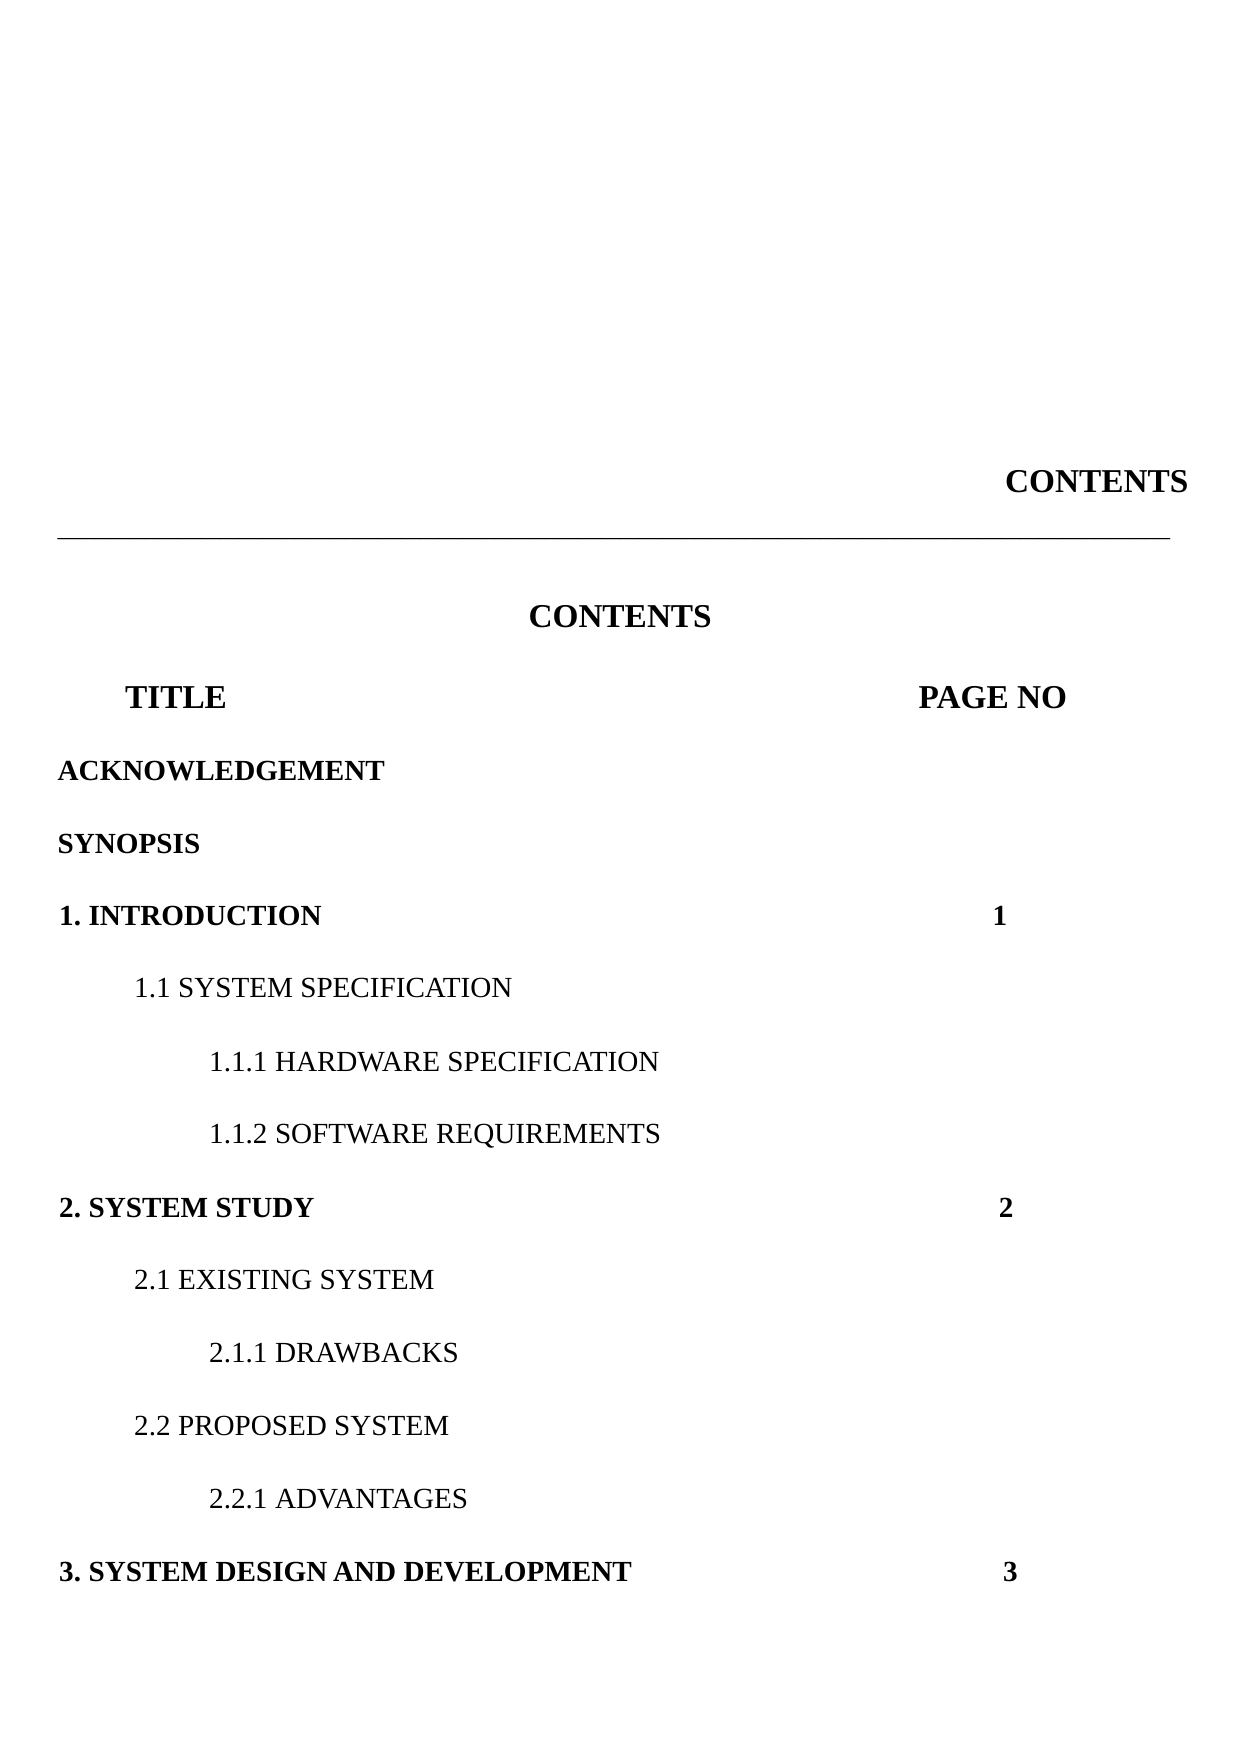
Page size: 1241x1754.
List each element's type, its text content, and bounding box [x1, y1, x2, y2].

list SYSTEM DESIGN AND DEVELOPMENT 3 [59, 1554, 1187, 1587]
text _________________________________________________________________________________________ [57, 513, 1187, 542]
list INTRODUCTION 1 [59, 898, 1187, 932]
text TITLE PAGE NO [59, 677, 1187, 715]
list DRAWBACKS [209, 1335, 1187, 1368]
list SYSTEM STUDY 2 [59, 1190, 1187, 1223]
text CONTENTS [59, 461, 1188, 500]
list SYSTEM SPECIFICATION [134, 971, 1187, 1004]
list SOFTWARE REQUIREMENTS [209, 1117, 1187, 1150]
text CONTENTS [135, 596, 1105, 634]
list EXISTING SYSTEM [134, 1262, 1187, 1295]
list PROPOSED SYSTEM [134, 1408, 1187, 1441]
list ADVANTAGES [209, 1481, 1187, 1514]
text SYNOPSIS [57, 826, 1187, 859]
text ACKNOWLEDGEMENT [57, 753, 1187, 787]
list HARDWARE SPECIFICATION [209, 1044, 1187, 1077]
